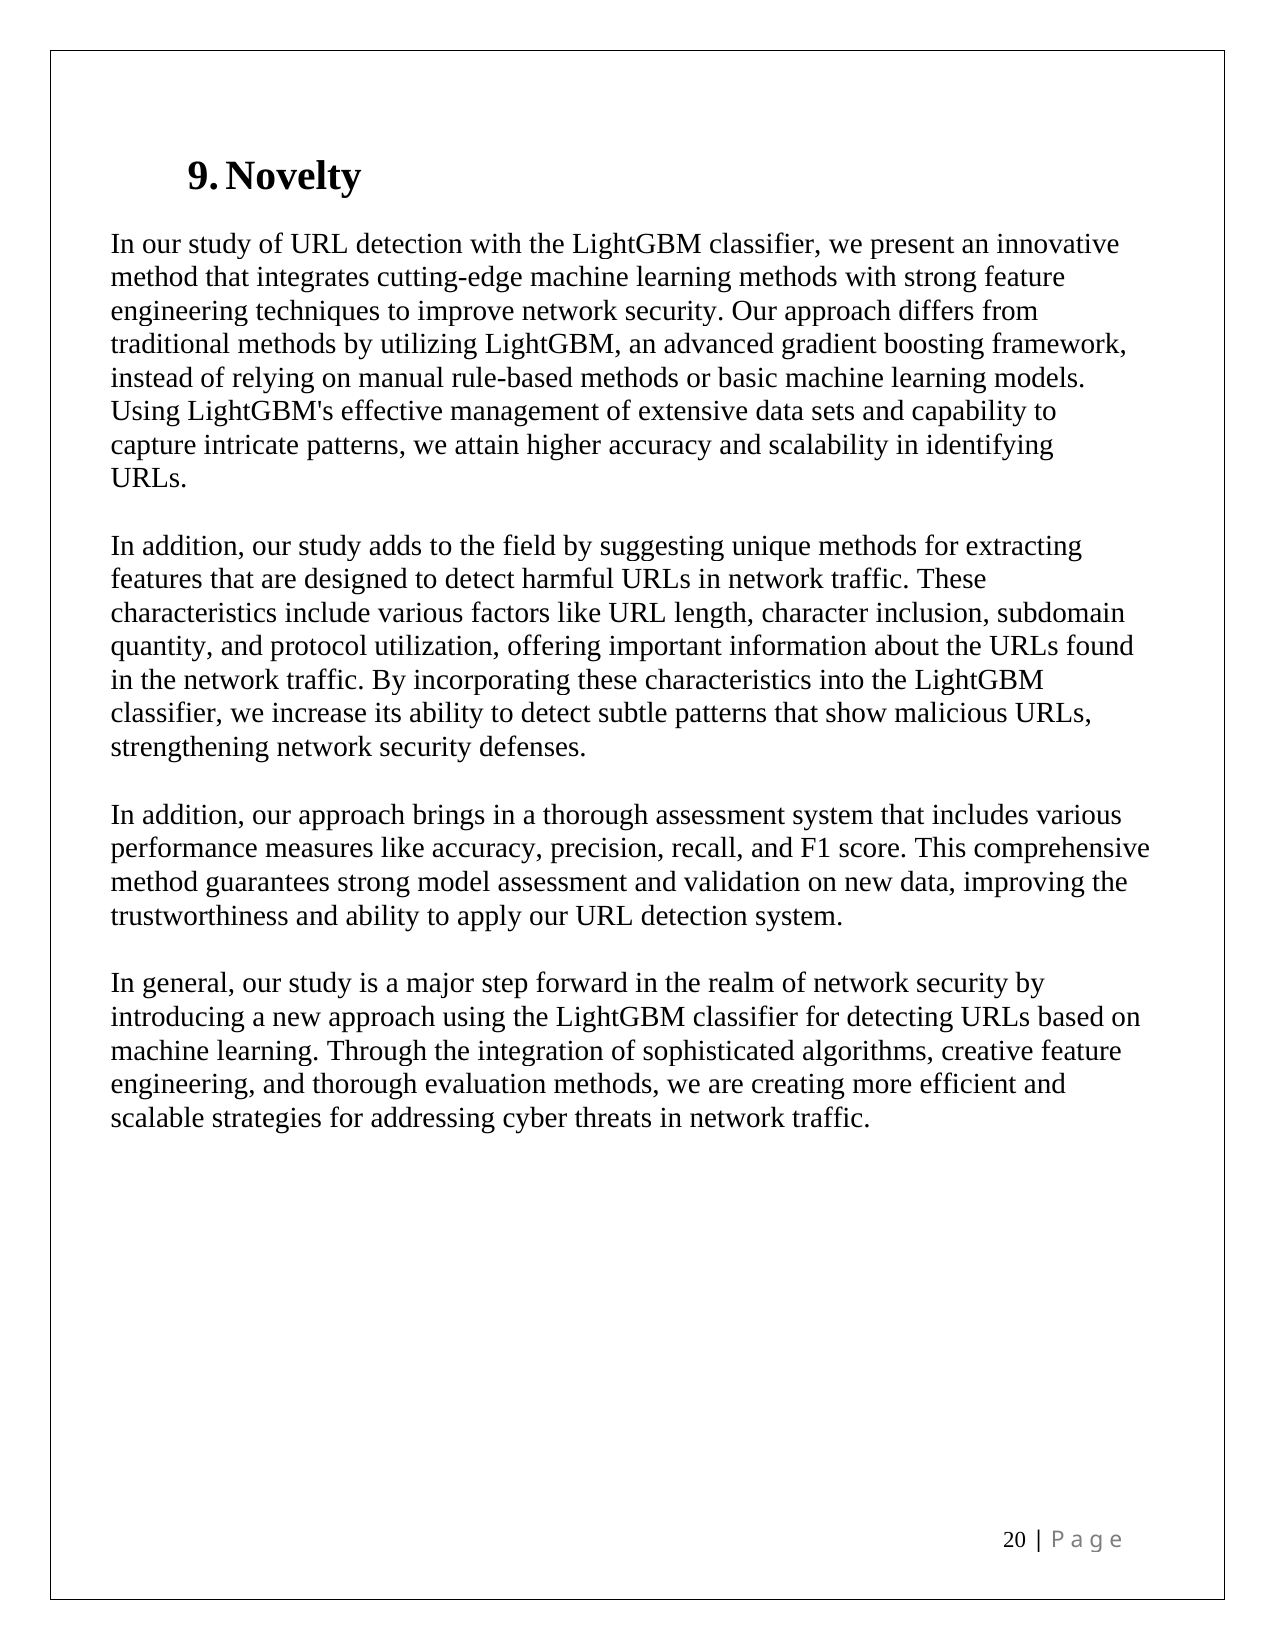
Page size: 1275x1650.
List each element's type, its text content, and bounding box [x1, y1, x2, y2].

text In addition, our study adds to the field by suggesting unique methods for extracting features that are designed to detect harmful URLs in network traffic. These characteristics include various factors like URL length, character inclusion, subdomain quantity, and protocol utilization, offering important information about the URLs found in the network traffic. By incorporating these characteristics into the LightGBM classifier, we increase its ability to detect subtle patterns that show malicious URLs, strengthening network security defenses. [587, 528, 1137, 762]
text In our study of URL detection with the LightGBM classifier, we present an innovative method that integrates cutting-edge machine learning methods with strong feature engineering techniques to improve network security. Our approach differs from traditional methods by utilizing LightGBM, an advanced gradient boosting framework, instead of relying on manual rule-based methods or basic machine learning models. Using LightGBM's effective management of extensive data sets and capability to capture intricate patterns, we attain higher accuracy and scalability in identifying URLs. [110, 226, 1137, 494]
text In general, our study is a major step forward in the realm of network security by introducing a new approach using the LightGBM classifier for detecting URLs based on machine learning. Through the integration of sophisticated algorithms, creative feature engineering, and thorough evaluation methods, we are creating more efficient and scalable strategies for addressing cyber threats in network traffic. [871, 966, 1154, 1133]
text In addition, our approach brings in a thorough assessment system that includes various performance measures like accuracy, precision, recall, and F1 score. This comprehensive method guarantees strong model assessment and validation on new data, improving the trustworthiness and ability to apply our URL detection system. [844, 797, 1154, 931]
subtitle Novelty [187, 150, 1154, 198]
